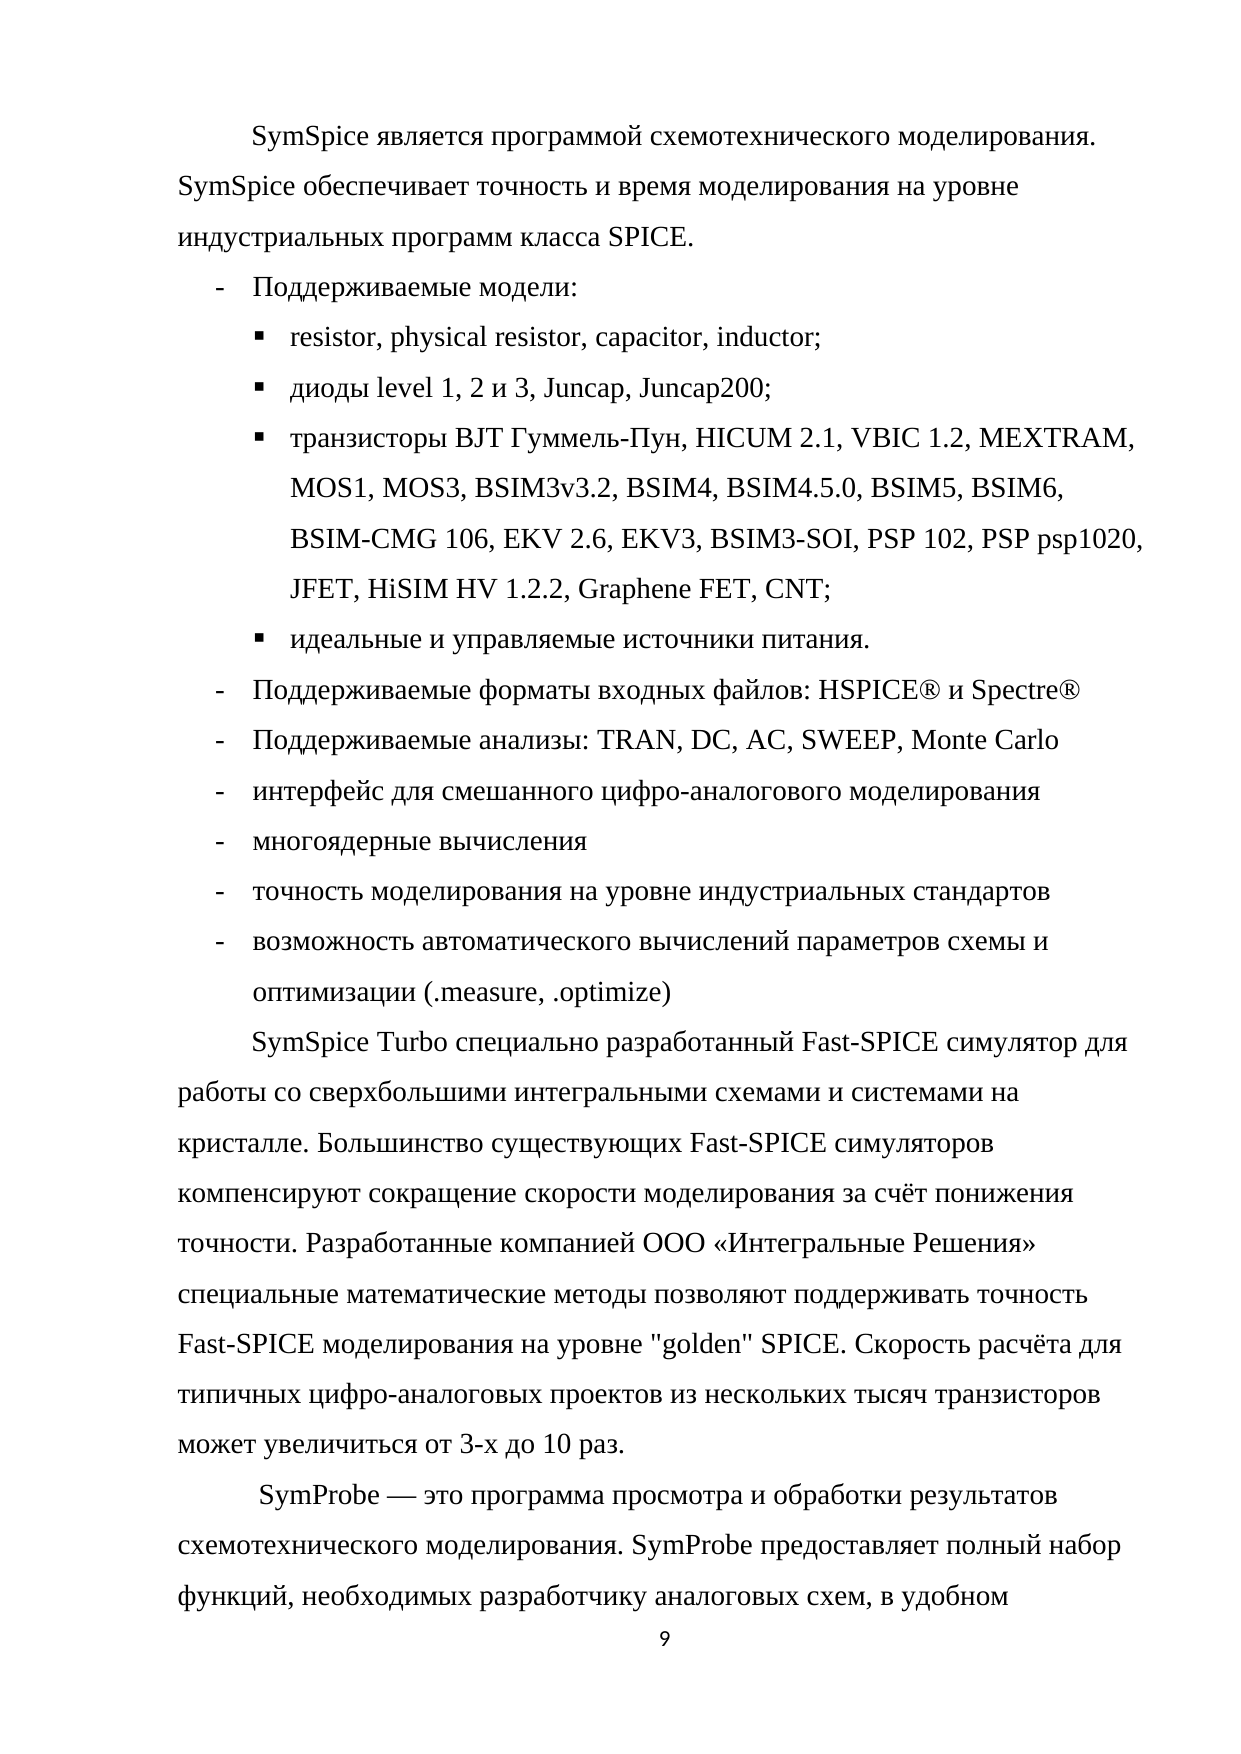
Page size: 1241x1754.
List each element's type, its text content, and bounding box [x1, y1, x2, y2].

text SymSpice является программой схемотехнического моделирования. SymSpice обеспечивает точность и время моделирования на уровне индустриальных программ класса SPICE. [177, 118, 1152, 252]
list Поддерживаемые анализы: TRAN, DC, AC, SWEEP, Monte Carlo [215, 722, 1152, 756]
list многоядерные вычисления [215, 823, 1152, 856]
list интерфейс для смешанного цифро-аналогового моделирования [215, 773, 1152, 806]
list Поддерживаемые модели: [215, 269, 1152, 303]
text SymSpice Turbo специально разработанный Fast-SPICE симулятор для работы со сверхбольшими интегральными схемами и системами на кристалле. Большинство существующих Fast-SPICE симуляторов компенсируют сокращение скорости моделирования за счёт понижения точности. Разработанные компанией ООО «Интегральные Решения» специальные математические методы позволяют поддерживать точность Fast-SPICE моделирования на уровне "golden" SPICE. Скорость расчёта для типичных цифро-аналоговых проектов из нескольких тысяч транзисторов может увеличиться от 3-х до 10 раз. [177, 1024, 1152, 1460]
list идеальные и управляемые источники питания. [252, 622, 1152, 655]
list Поддерживаемые форматы входных файлов: HSPICE® и Spectre® [215, 672, 1152, 706]
list точность моделирования на уровне индустриальных стандартов [215, 873, 1152, 907]
list транзисторы BJT Гуммель-Пун, HICUM 2.1, VBIC 1.2, MEXTRAM, MOS1, MOS3, BSIM3v3.2, BSIM4, BSIM4.5.0, BSIM5, BSIM6, BSIM-CMG 106, EKV 2.6, EKV3, BSIM3-SOI, PSP 102, PSP psp1020, JFET, HiSIM HV 1.2.2, Graphene FET, CNT; [252, 420, 1152, 605]
list resistor, physical resistor, capacitor, inductor; [252, 319, 1152, 353]
list возможность автоматического вычислений параметров схемы и оптимизации (.measure, .optimize) [215, 923, 1152, 1007]
list диоды level 1, 2 и 3, Juncap, Juncap200; [252, 370, 1152, 403]
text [177, 1477, 1152, 1611]
